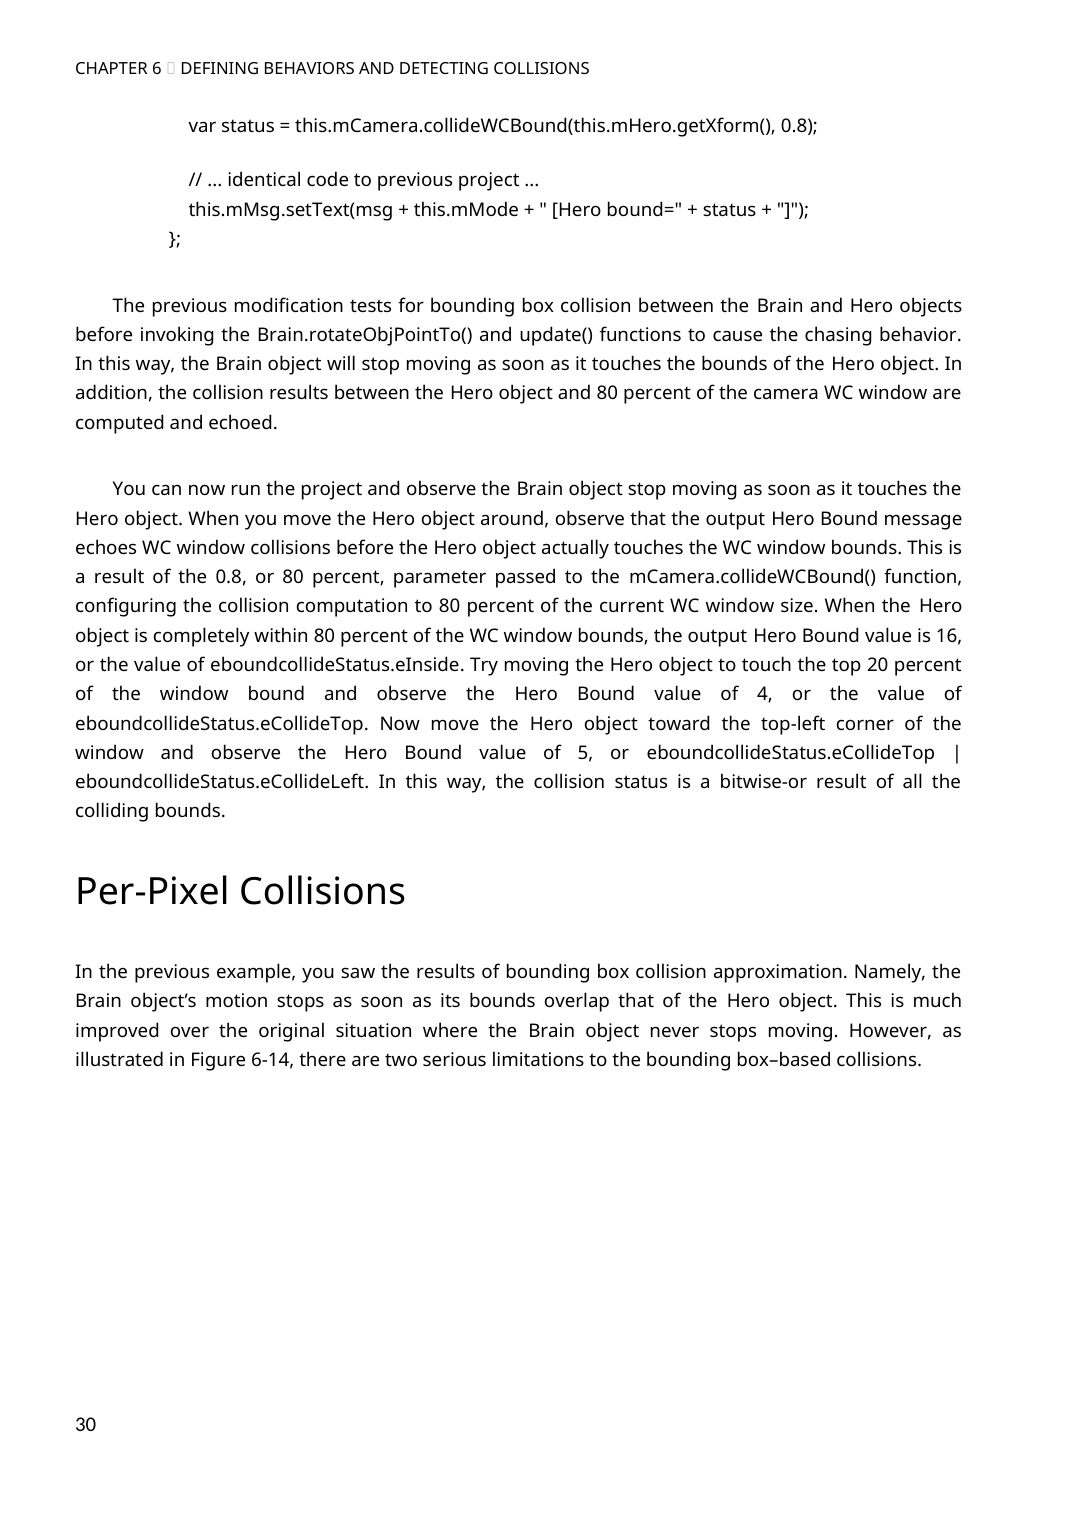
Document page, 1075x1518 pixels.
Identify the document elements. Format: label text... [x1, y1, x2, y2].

text You can now run the project and observe the Brain object stop moving as soon as it touches the Hero object. When you move the Hero object around, observe that the output Hero Bound message echoes WC window collisions before the Hero object actually touches the WC window bounds. This is a result of the 0.8, or 80 percent, parameter passed to the mCamera.collideWCBound() function, configuring the collision computation to 80 percent of the current WC window size. When the Hero object is completely within 80 percent of the WC window bounds, the output Hero Bound value is 16, or the value of eboundcollideStatus.eInside. Try moving the Hero object to touch the top 20 percent of the window bound and observe the Hero Bound value of 4, or the value of eboundcollideStatus.eCollideTop. Now move the Hero object toward the top-left corner of the window and observe the Hero Bound value of 5, or eboundcollideStatus.eCollideTop | eboundcollideStatus.eCollideLeft. In this way, the collision status is a bitwise-or result of all the colliding bounds. [75, 476, 962, 823]
text }; [169, 225, 962, 251]
text this.mMsg.setText(msg + this.mMode + " [Hero bound=" + status + "]"); [169, 196, 962, 221]
text // ... identical code to previous project ... [169, 167, 962, 192]
subtitle Per-Pixel Collisions [75, 864, 962, 916]
text The previous modification tests for bounding box collision between the Brain and Hero objects before invoking the Brain.rotateObjPointTo() and update() functions to cause the chasing behavior. In this way, the Brain object will stop moving as soon as it touches the bounds of the Hero object. In addition, the collision results between the Hero object and 80 percent of the camera WC window are computed and echoed. [75, 292, 962, 434]
text var status = this.mCamera.collideWCBound(this.mHero.getXform(), 0.8); [169, 112, 962, 138]
text In the previous example, you saw the results of bounding box collision approximation. Namely, the Brain object’s motion stops as soon as its bounds overlap that of the Hero object. This is much improved over the original situation where the Brain object never stops moving. However, as illustrated in Figure 6-14, there are two serious limitations to the bounding box–based collisions. [75, 958, 962, 1072]
